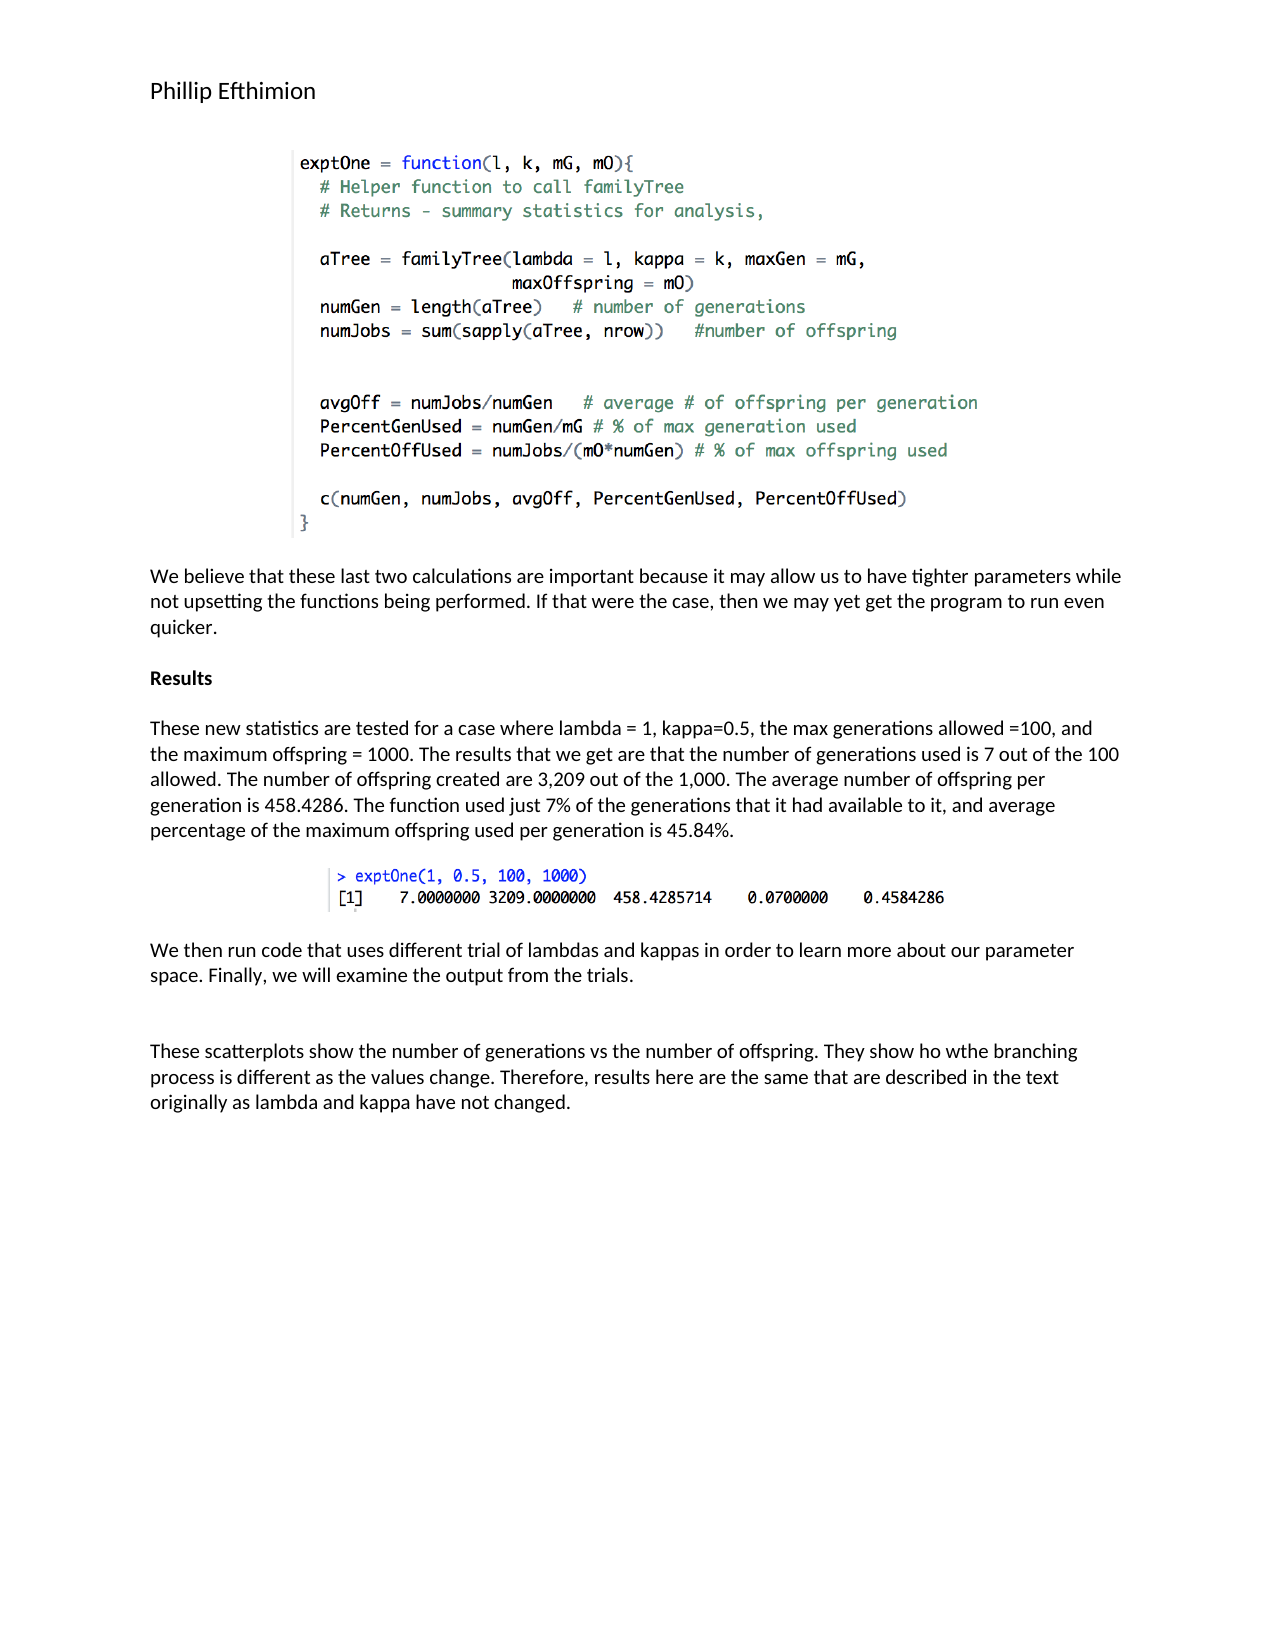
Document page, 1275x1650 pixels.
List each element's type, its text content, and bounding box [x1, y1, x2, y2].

text These scatterplots show the number of generations vs the number of offspring. They show ho wthe branching process is different as the values change. Therefore, results here are the same that are described in the text originally as lambda and kappa have not changed. [150, 1038, 1125, 1115]
text We then run code that uses different trial of lambdas and kappas in order to learn more about our parameter space. Finally, we will examine the output from the trials. [150, 937, 1125, 988]
text These new statistics are tested for a case where lambda = 1, kappa=0.5, the max generations allowed =100, and the maximum offspring = 1000. The results that we get are that the number of generations used is 7 out of the 100 allowed. The number of offspring created are 3,209 out of the 1,000. The average number of offspring per generation is 458.4286. The function used just 7% of the generations that it had available to it, and average percentage of the maximum offspring used per generation is 45.84%. [150, 716, 1125, 843]
text Results [150, 665, 1125, 690]
picture [291, 150, 984, 538]
picture [327, 868, 948, 912]
text We believe that these last two calculations are important because it may allow us to have tighter parameters while not upsetting the functions being performed. If that were the case, then we may yet get the program to run even quicker. [150, 563, 1125, 639]
